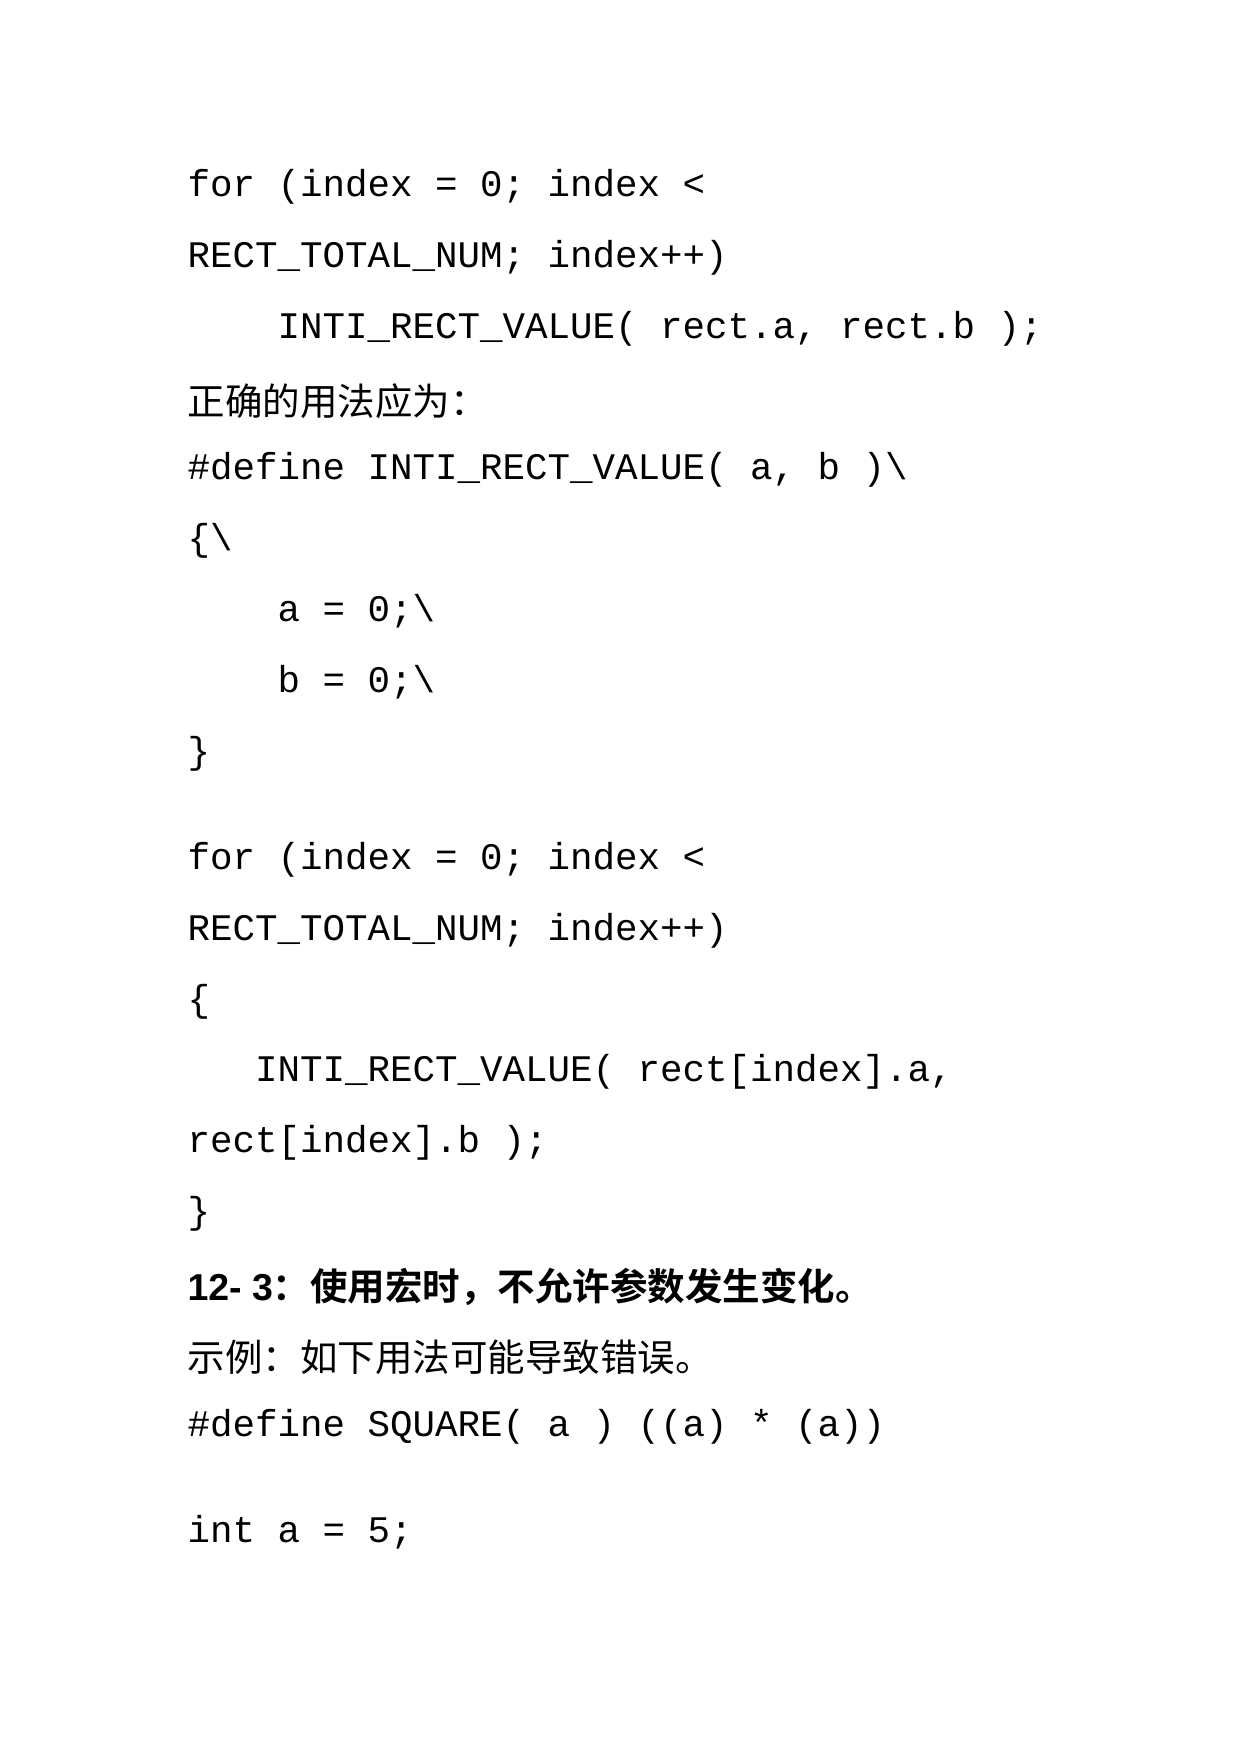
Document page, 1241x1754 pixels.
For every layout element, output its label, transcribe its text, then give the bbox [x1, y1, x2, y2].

text 12- 3：使用宏时，不允许参数发生变化。 [187, 1249, 1053, 1320]
text #define SQUARE( a ) ((a) * (a)) [187, 1391, 1053, 1461]
text } [187, 1178, 1053, 1249]
text for (index = 0; index < RECT_TOTAL_NUM; index++) [187, 151, 1053, 293]
text INTI_RECT_VALUE( rect.a, rect.b ); [187, 293, 1053, 363]
text int a = 5; [187, 1497, 1053, 1568]
text 示例：如下用法可能导致错误。 [187, 1320, 1053, 1391]
text b = 0;\ [187, 647, 1053, 718]
text INTI_RECT_VALUE( rect[index].a, rect[index].b ); [187, 1036, 1053, 1178]
text 正确的用法应为： [187, 363, 1053, 434]
text {\ [187, 505, 1053, 576]
text a = 0;\ [187, 576, 1053, 647]
text { [187, 966, 1053, 1036]
text for (index = 0; index < RECT_TOTAL_NUM; index++) [187, 824, 1053, 966]
text } [187, 718, 1053, 788]
text #define INTI_RECT_VALUE( a, b )\ [187, 434, 1053, 505]
